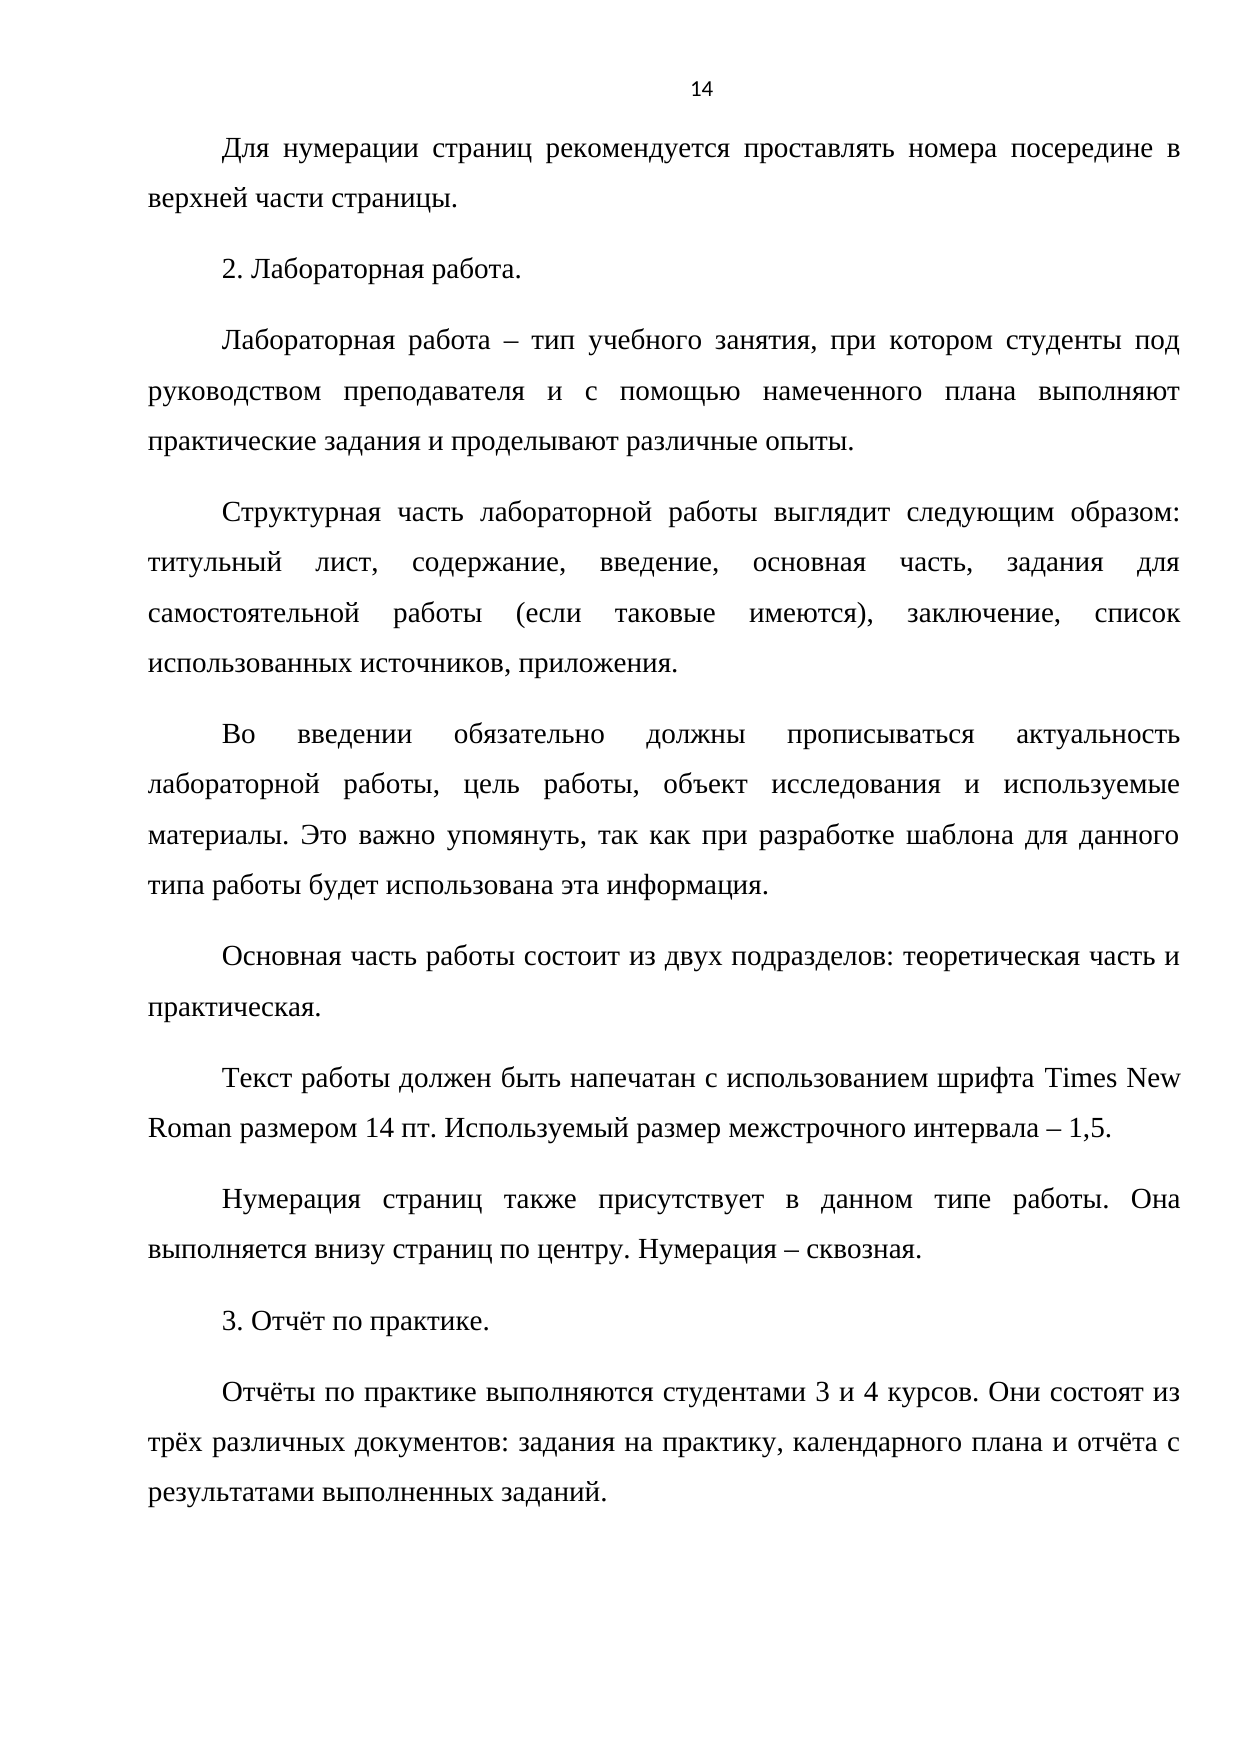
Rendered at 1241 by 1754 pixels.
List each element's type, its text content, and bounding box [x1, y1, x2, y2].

text Лабораторная работа – тип учебного занятия, при котором студенты под руководством преподавателя и с помощью намеченного плана выполняют практические задания и проделывают различные опыты. [148, 322, 1181, 457]
text Нумерация страниц также присутствует в данном типе работы. Она выполняется внизу страниц по центру. Нумерация – сквозная. [148, 1181, 1181, 1265]
text Для нумерации страниц рекомендуется проставлять номера посередине в верхней части страницы. [148, 130, 1181, 214]
text Текст работы должен быть напечатан с использованием шрифта Times New Roman размером 14 пт. Используемый размер межстрочного интервала – 1,5. [148, 1060, 1181, 1144]
text Отчёты по практике выполняются студентами 3 и 4 курсов. Они состоят из трёх различных документов: задания на практику, календарного плана и отчёта с результатами выполненных заданий. [148, 1374, 1181, 1508]
text Основная часть работы состоит из двух подразделов: теоретическая часть и практическая. [148, 938, 1181, 1022]
text Во введении обязательно должны прописываться актуальность лабораторной работы, цель работы, объект исследования и используемые материалы. Это важно упомянуть, так как при разработке шаблона для данного типа работы будет использована эта информация. [148, 716, 1181, 901]
text 3. Отчёт по практике. [148, 1303, 1181, 1336]
text Структурная часть лабораторной работы выглядит следующим образом: титульный лист, содержание, введение, основная часть, задания для самостоятельной работы (если таковые имеются), заключение, список использованных источников, приложения. [148, 494, 1181, 679]
text 2. Лабораторная работа. [148, 251, 1181, 285]
